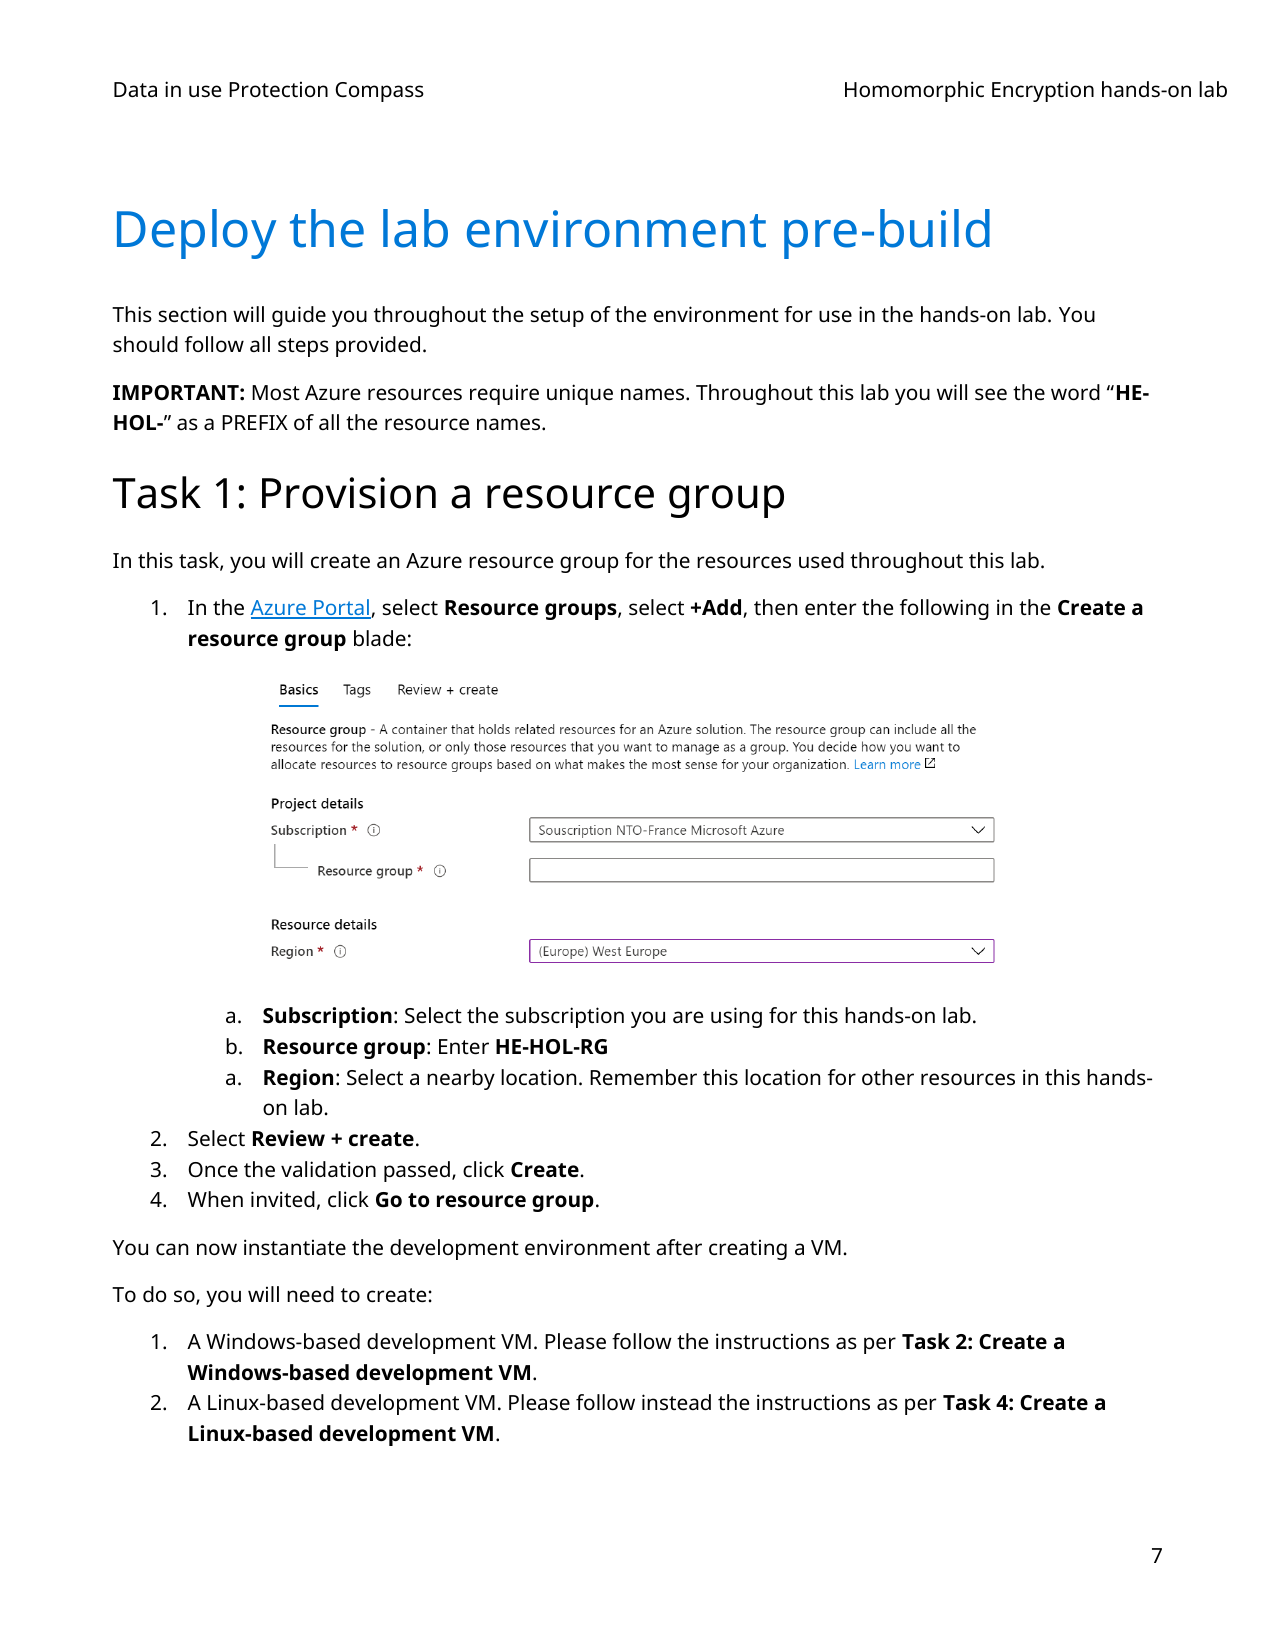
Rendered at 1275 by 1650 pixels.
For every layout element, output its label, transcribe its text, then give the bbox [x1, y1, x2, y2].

list When invited, click Go to resource group. [150, 1185, 1162, 1214]
list Select Review + create. [150, 1124, 1162, 1152]
list Once the validation passed, click Create. [150, 1155, 1162, 1183]
text You can now instantiate the development environment after creating a VM. [112, 1233, 1162, 1261]
list Resource group: Enter HE-HOL-RG [225, 1032, 1162, 1061]
text IMPORTANT: Most Azure resources require unique names. Throughout this lab you will see the word “HE-HOL-” as a PREFIX of all the resource names. [112, 378, 1162, 437]
subtitle Deploy the lab environment pre-build [112, 194, 1162, 262]
text To do so, you will need to create: [112, 1280, 1162, 1308]
list Region: Select a nearby location. Remember this location for other resources in this hands-on lab. [225, 1063, 1162, 1122]
list In the Azure Portal, select Resource groups, select +Add, then enter the following in the Create a resource group blade: [150, 593, 1162, 652]
list Subscription: Select the subscription you are using for this hands-on lab. [225, 1002, 1162, 1030]
list A Linux-based development VM. Please follow instead the instructions as per Task 4: Create a Linux-based development VM. [150, 1388, 1162, 1447]
subtitle Task 1: Provision a resource group [112, 464, 1162, 521]
picture [255, 671, 1020, 983]
list A Windows-based development VM. Please follow the instructions as per Task 2: Create a Windows-based development VM. [150, 1327, 1162, 1386]
text This section will guide you throughout the setup of the environment for use in the hands-on lab. You should follow all steps provided. [112, 300, 1162, 359]
text In this task, you will create an Azure resource group for the resources used throughout this lab. [112, 546, 1162, 574]
